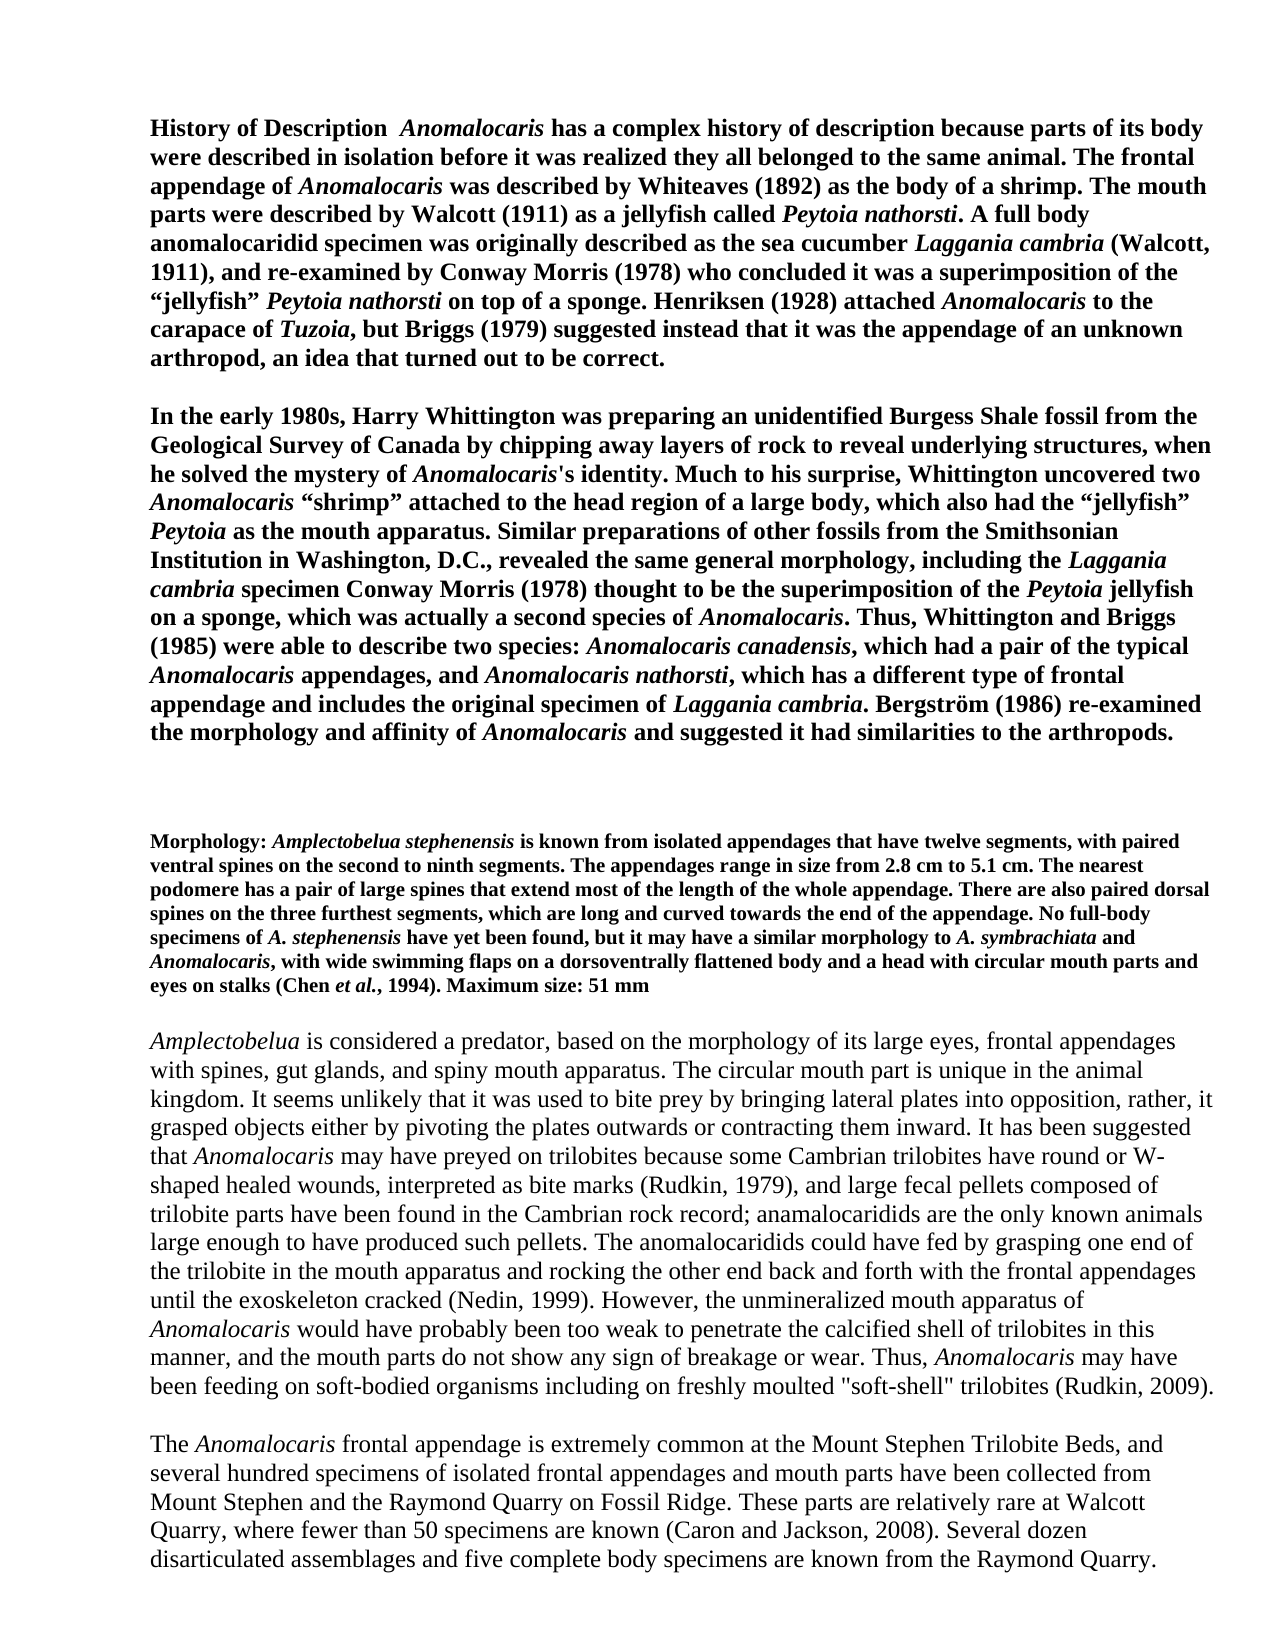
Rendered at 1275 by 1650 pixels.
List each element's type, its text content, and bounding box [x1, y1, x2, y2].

text History of Description Anomalocaris has a complex history of description because parts of its body were described in isolation before it was realized they all belonged to the same animal. The frontal appendage of Anomalocaris was described by Whiteaves (1892) as the body of a shrimp. The mouth parts were described by Walcott (1911) as a jellyfish called Peytoia nathorsti. A full body anomalocaridid specimen was originally described as the sea cucumber Laggania cambria (Walcott, 1911), and re-examined by Conway Morris (1978) who concluded it was a superimposition of the “jellyfish” Peytoia nathorsti on top of a sponge. Henriksen (1928) attached Anomalocaris to the carapace of Tuzoia, but Briggs (1979) suggested instead that it was the appendage of an unknown arthropod, an idea that turned out to be correct. [150, 113, 1215, 372]
text Amplectobelua is considered a predator, based on the morphology of its large eyes, frontal appendages with spines, gut glands, and spiny mouth apparatus. The circular mouth part is unique in the animal kingdom. It seems unlikely that it was used to bite prey by bringing lateral plates into opposition, rather, it grasped objects either by pivoting the plates outwards or contracting them inward. It has been suggested that Anomalocaris may have preyed on trilobites because some Cambrian trilobites have round or W-shaped healed wounds, interpreted as bite marks (Rudkin, 1979), and large fecal pellets composed of trilobite parts have been found in the Cambrian rock record; anamalocaridids are the only known animals large enough to have produced such pellets. The anomalocaridids could have fed by grasping one end of the trilobite in the mouth apparatus and rocking the other end back and forth with the frontal appendages until the exoskeleton cracked (Nedin, 1999). However, the unmineralized mouth apparatus of Anomalocaris would have probably been too weak to penetrate the calcified shell of trilobites in this manner, and the mouth parts do not show any sign of breakage or wear. Thus, Anomalocaris may have been feeding on soft-bodied organisms including on freshly moulted "soft-shell" trilobites (Rudkin, 2009). [150, 1026, 1215, 1400]
text The Anomalocaris frontal appendage is extremely common at the Mount Stephen Trilobite Beds, and several hundred specimens of isolated frontal appendages and mouth parts have been collected from Mount Stephen and the Raymond Quarry on Fossil Ridge. These parts are relatively rare at Walcott Quarry, where fewer than 50 specimens are known (Caron and Jackson, 2008). Several dozen disarticulated assemblages and five complete body specimens are known from the Raymond Quarry. [150, 1429, 1215, 1573]
subtitle Morphology: Amplectobelua stephenensis is known from isolated appendages that have twelve segments, with paired ventral spines on the second to ninth segments. The appendages range in size from 2.8 cm to 5.1 cm. The nearest podomere has a pair of large spines that extend most of the length of the whole appendage. There are also paired dorsal spines on the three furthest segments, which are long and curved towards the end of the appendage. No full-body specimens of A. stephenensis have yet been found, but it may have a similar morphology to A. symbrachiata and Anomalocaris, with wide swimming flaps on a dorsoventrally flattened body and a head with circular mouth parts and eyes on stalks (Chen et al., 1994). Maximum size: 51 mm [150, 828, 1215, 997]
text In the early 1980s, Harry Whittington was preparing an unidentified Burgess Shale fossil from the Geological Survey of Canada by chipping away layers of rock to reveal underlying structures, when he solved the mystery of Anomalocaris's identity. Much to his surprise, Whittington uncovered two Anomalocaris “shrimp” attached to the head region of a large body, which also had the “jellyfish” Peytoia as the mouth apparatus. Similar preparations of other fossils from the Smithsonian Institution in Washington, D.C., revealed the same general morphology, including the Laggania cambria specimen Conway Morris (1978) thought to be the superimposition of the Peytoia jellyfish on a sponge, which was actually a second species of Anomalocaris. Thus, Whittington and Briggs (1985) were able to describe two species: Anomalocaris canadensis, which had a pair of the typical Anomalocaris appendages, and Anomalocaris nathorsti, which has a different type of frontal appendage and includes the original specimen of Laggania cambria. Bergström (1986) re-examined the morphology and affinity of Anomalocaris and suggested it had similarities to the arthropods. [150, 401, 1215, 746]
